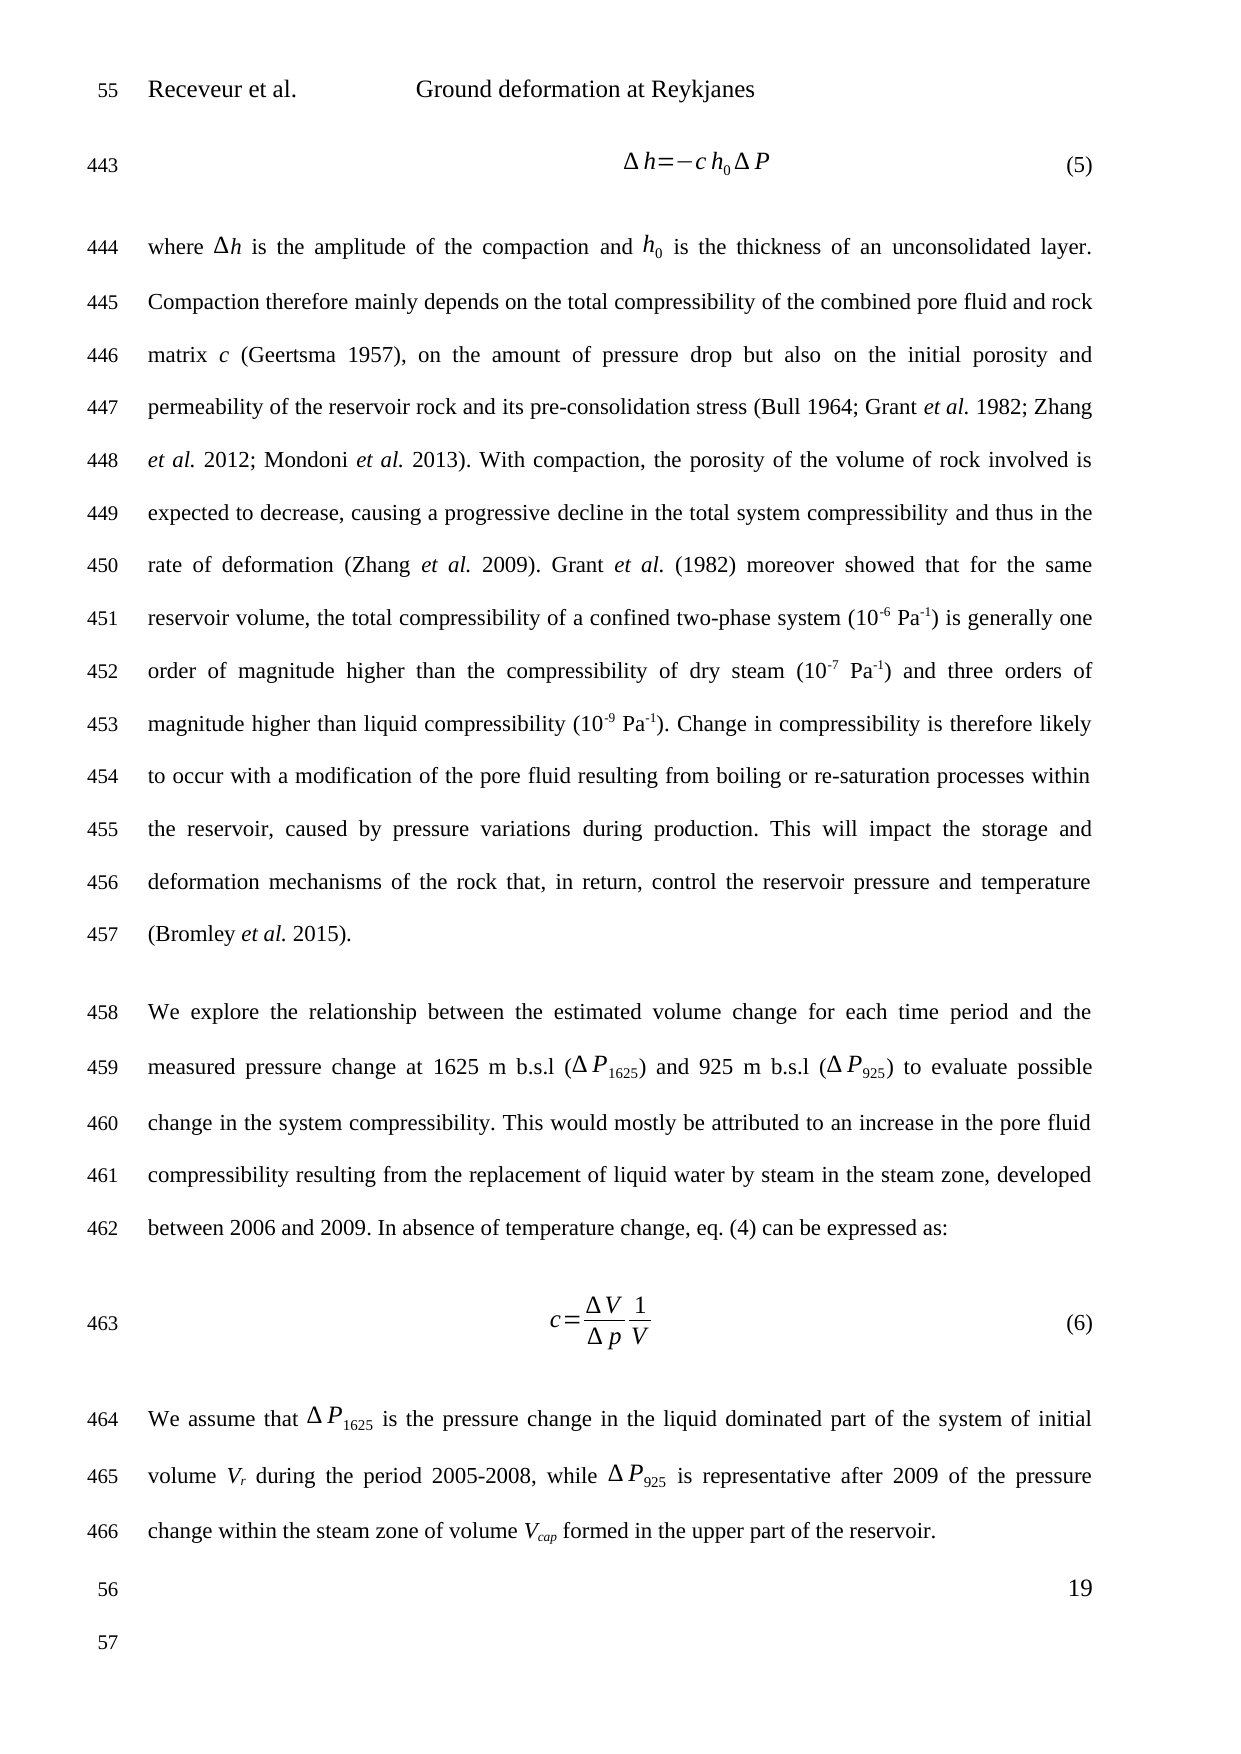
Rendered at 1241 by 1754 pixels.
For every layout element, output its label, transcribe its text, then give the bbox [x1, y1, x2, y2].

text We assume that is the pressure change in the liquid dominated part of the system of initial volume Vr during the period 2005-2008, while is representative after 2009 of the pressure change within the steam zone of volume Vcap formed in the upper part of the reservoir. [148, 1402, 1093, 1544]
text We explore the relationship between the estimated volume change for each time period and the measured pressure change at 1625 m b.s.l () and 925 m b.s.l () to evaluate possible change in the system compressibility. This would mostly be attributed to an increase in the pore fluid compressibility resulting from the replacement of liquid water by steam in the steam zone, developed between 2006 and 2009. In absence of temperature change, eq. (4) can be expressed as: [148, 998, 1093, 1240]
text where h is the amplitude of the compaction and is the thickness of an unconsolidated layer. Compaction therefore mainly depends on the total compressibility of the combined pore fluid and rock matrix c (Geertsma 1957), on the amount of pressure drop but also on the initial porosity and permeability of the reservoir rock and its pre-consolidation stress (Bull 1964; Grant et al. 1982; Zhang et al. 2012; Mondoni et al. 2013). With compaction, the porosity of the volume of rock involved is expected to decrease, causing a progressive decline in the total system compressibility and thus in the rate of deformation (Zhang et al. 2009). Grant et al. (1982) moreover showed that for the same reservoir volume, the total compressibility of a confined two-phase system (10-6 Pa-1) is generally one order of magnitude higher than the compressibility of dry steam (10-7 Pa-1) and three orders of magnitude higher than liquid compressibility (10-9 Pa-1). Change in compressibility is therefore likely to occur with a modification of the pore fluid resulting from boiling or re-saturation processes within the reservoir, caused by pressure variations during production. This will impact the storage and deformation mechanisms of the rock that, in return, control the reservoir pressure and temperature (Bromley et al. 2015). [148, 230, 1093, 947]
text (6) [148, 1292, 1093, 1351]
text (5) [148, 148, 1093, 179]
